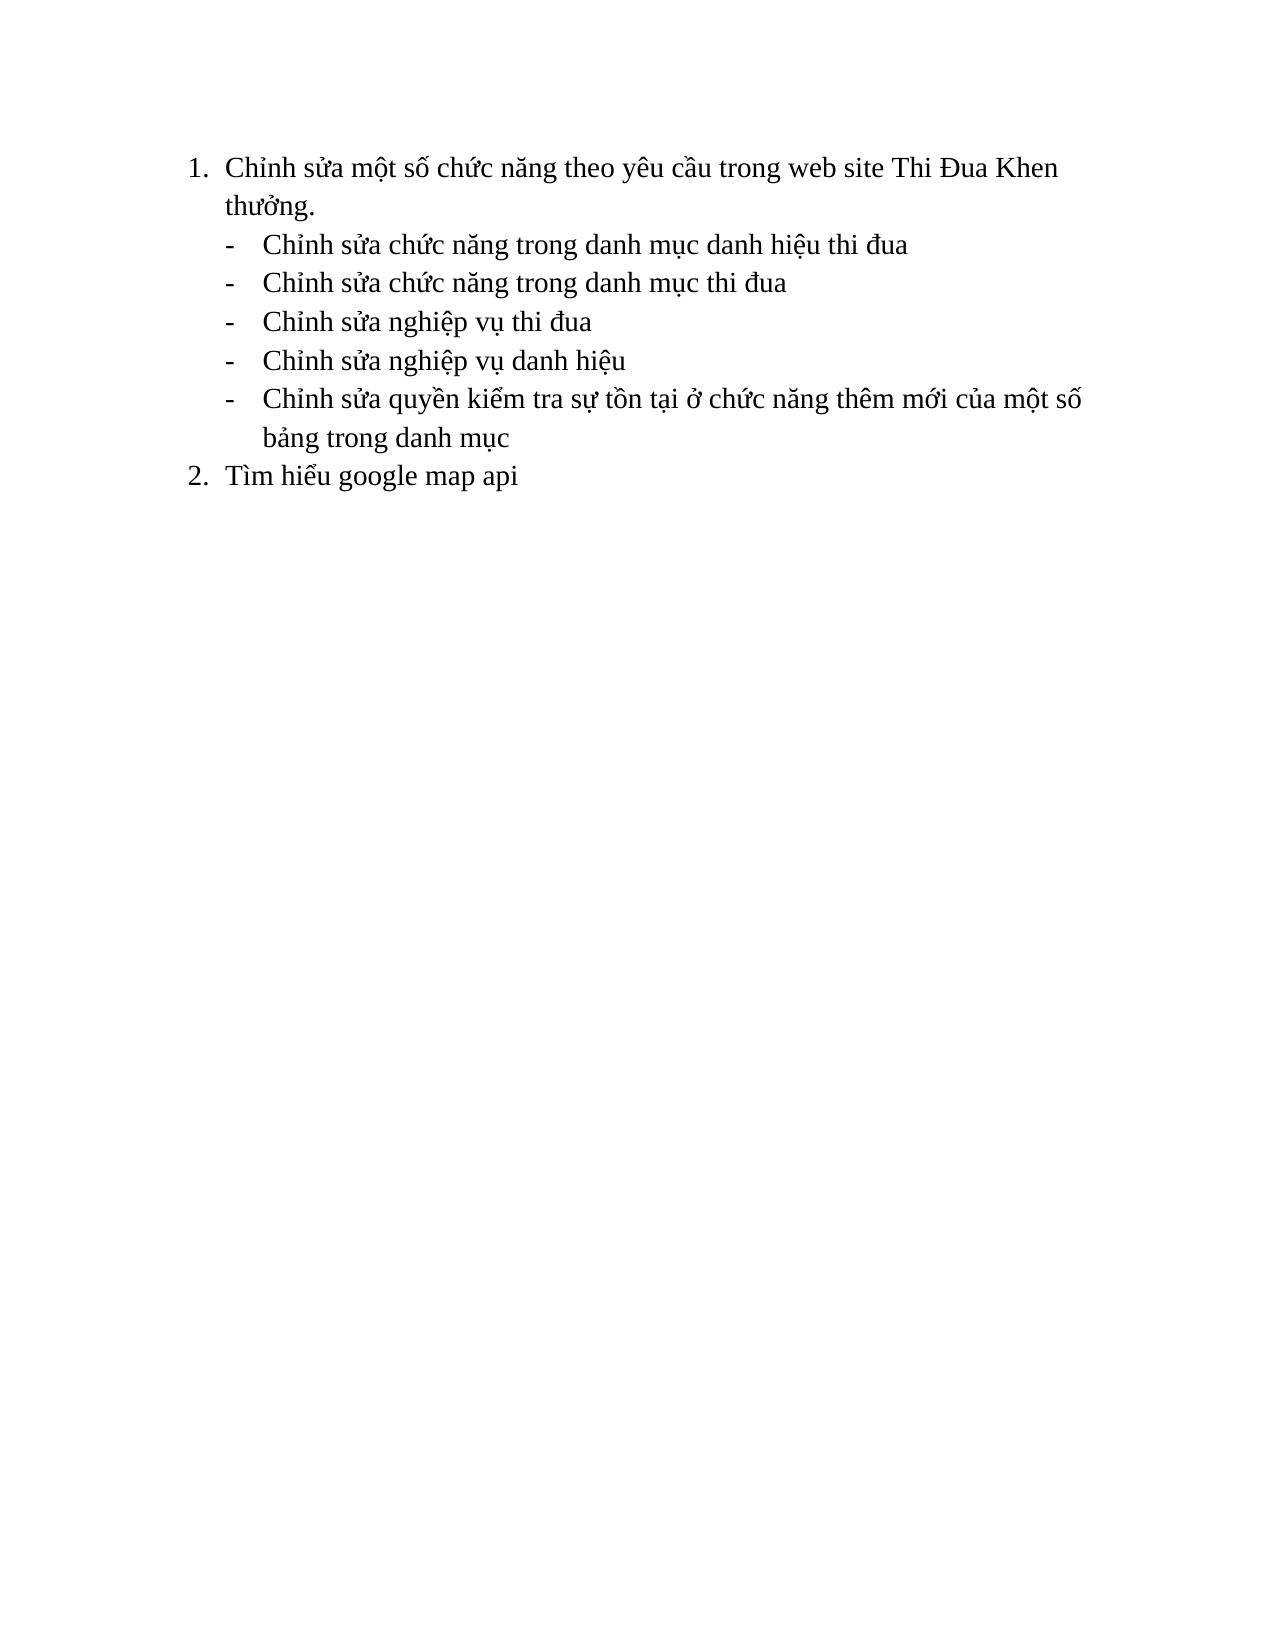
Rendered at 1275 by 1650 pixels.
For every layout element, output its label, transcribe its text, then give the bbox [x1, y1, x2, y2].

list Tìm hiểu google map api [187, 458, 1125, 492]
list Chỉnh sửa nghiệp vụ danh hiệu [225, 343, 1125, 376]
list Chỉnh sửa nghiệp vụ thi đua [225, 304, 1125, 338]
list Chỉnh sửa chức năng trong danh mục danh hiệu thi đua [225, 227, 1125, 261]
list Chỉnh sửa chức năng trong danh mục thi đua [225, 266, 1125, 299]
list Chỉnh sửa một số chức năng theo yêu cầu trong web site Thi Đua Khen thưởng. [187, 150, 1125, 222]
list Chỉnh sửa quyền kiểm tra sự tồn tại ở chức năng thêm mới của một số bảng trong danh mục [225, 381, 1125, 453]
